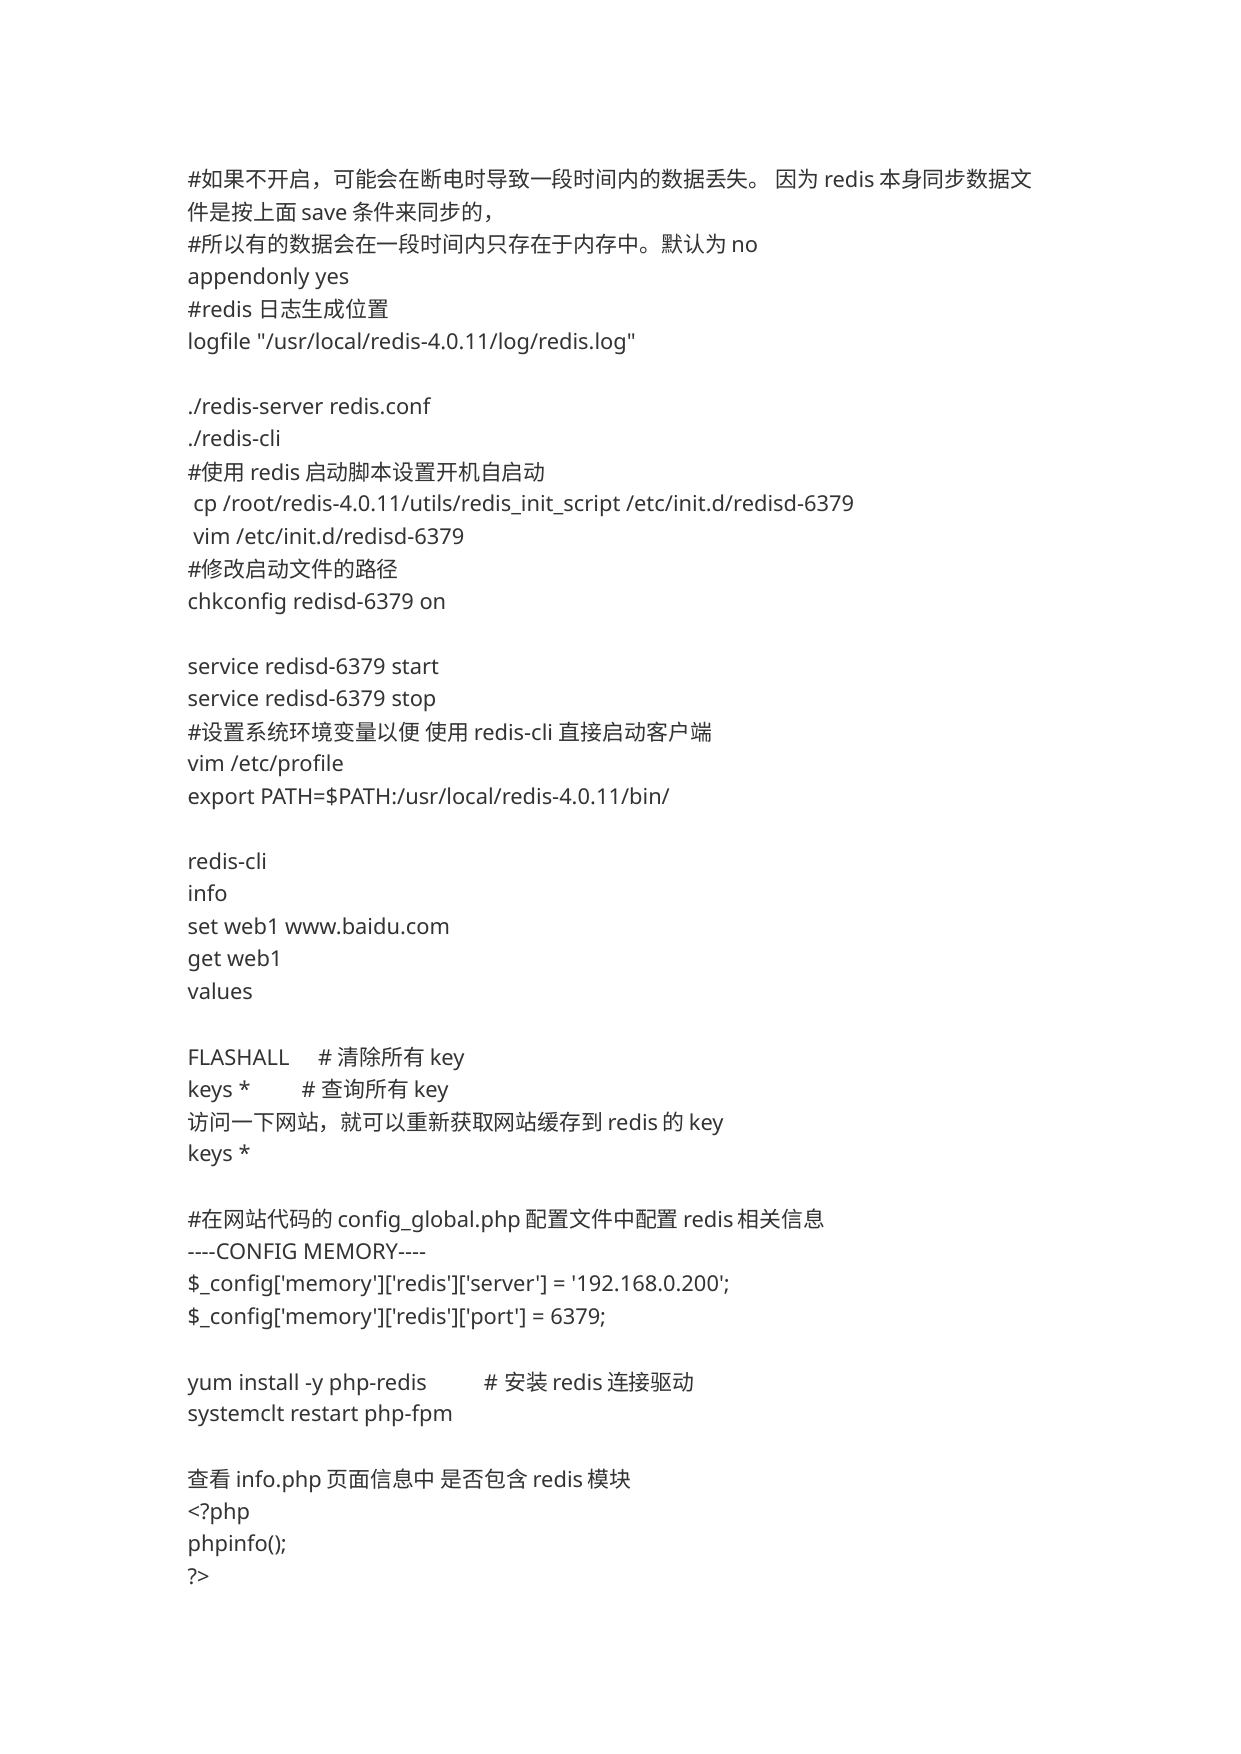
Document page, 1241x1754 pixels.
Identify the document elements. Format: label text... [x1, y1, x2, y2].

text set web1 www.baidu.com [187, 909, 1053, 942]
text ----CONFIG MEMORY---- [187, 1234, 1053, 1267]
text redis-cli [187, 844, 1053, 877]
text info [187, 877, 1053, 909]
text #设置系统环境变量以便 使用redis-cli 直接启动客户端 [187, 714, 1053, 747]
text export PATH=$PATH:/usr/local/redis-4.0.11/bin/ [187, 779, 1053, 812]
text values [187, 974, 1053, 1007]
text #在网站代码的config_global.php配置文件中配置redis相关信息 [187, 1202, 1053, 1234]
text ?> [187, 1559, 1053, 1592]
text #修改启动文件的路径 [187, 552, 1053, 584]
text 访问一下网站，就可以重新获取网站缓存到redis的key [187, 1104, 1053, 1137]
text #如果不开启，可能会在断电时导致一段时间内的数据丢失。 因为 redis本身同步数据文件是按上面save条件来同步的， #所以有的数据会在一段时间内只存在于内存中。默认为no [187, 162, 1053, 259]
text phpinfo(); [187, 1527, 1053, 1559]
text cp /root/redis-4.0.11/utils/redis_init_script /etc/init.d/redisd-6379 [187, 487, 1053, 519]
text <?php [187, 1494, 1053, 1527]
text service redisd-6379 start [187, 649, 1053, 682]
text ./redis-server redis.conf [187, 389, 1053, 422]
text vim /etc/init.d/redisd-6379 [187, 519, 1053, 552]
text FLASHALL # 清除所有key [187, 1039, 1053, 1072]
text vim /etc/profile [187, 747, 1053, 779]
text get web1 [187, 942, 1053, 974]
text yum install -y php-redis # 安装redis连接驱动 [187, 1364, 1053, 1397]
text #使用redis启动脚本设置开机自启动 [187, 454, 1053, 487]
text $_config['memory']['redis']['server'] = '192.168.0.200'; [187, 1267, 1053, 1299]
text appendonly yes #redis 日志生成位置 logfile "/usr/local/redis-4.0.11/log/redis.log" [187, 259, 1053, 357]
text ./redis-cli [187, 422, 1053, 454]
text chkconfig redisd-6379 on [187, 584, 1053, 617]
text keys * [187, 1137, 1053, 1169]
text systemclt restart php-fpm [187, 1397, 1053, 1429]
text $_config['memory']['redis']['port'] = 6379; [187, 1299, 1053, 1332]
text service redisd-6379 stop [187, 682, 1053, 714]
text keys * # 查询所有key [187, 1072, 1053, 1104]
text 查看info.php页面信息中 是否包含redis模块 [187, 1462, 1053, 1494]
